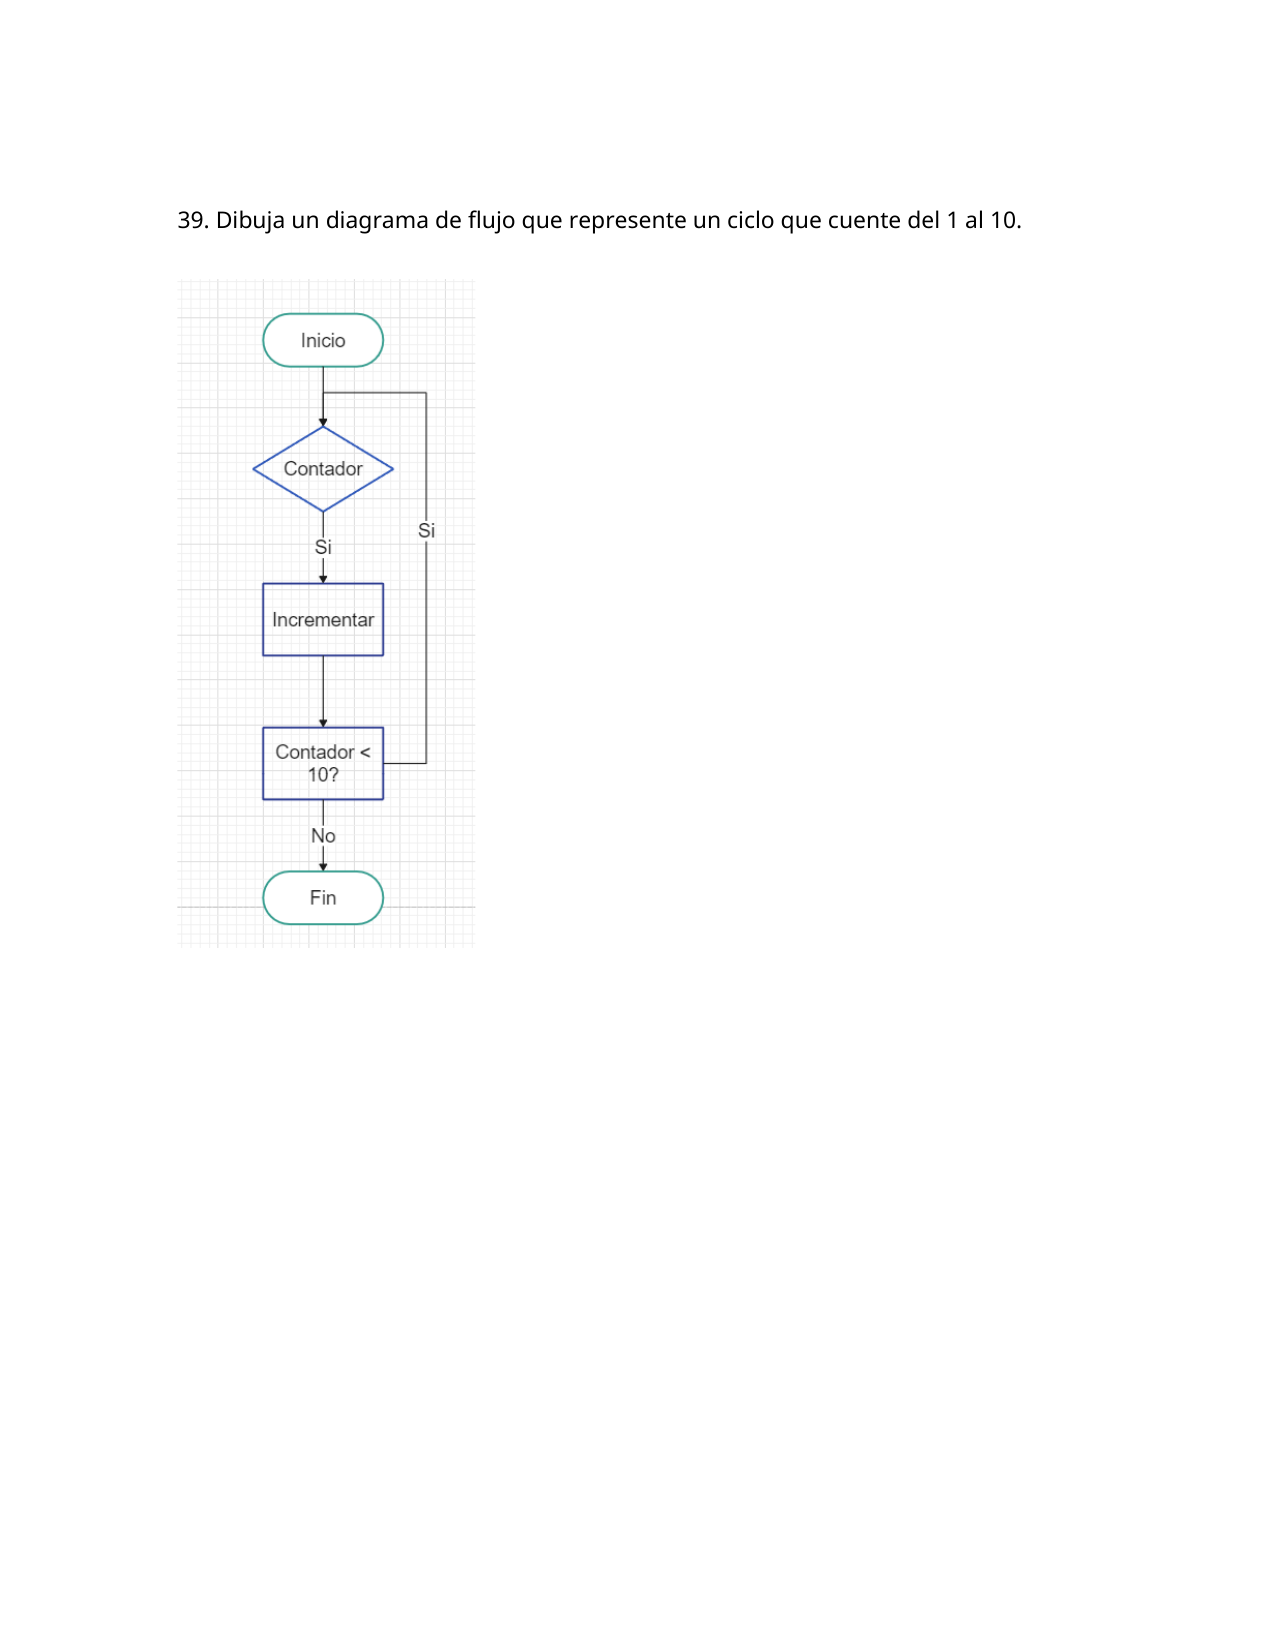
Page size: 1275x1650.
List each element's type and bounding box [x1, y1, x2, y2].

text [177, 148, 1098, 263]
picture [177, 279, 476, 948]
